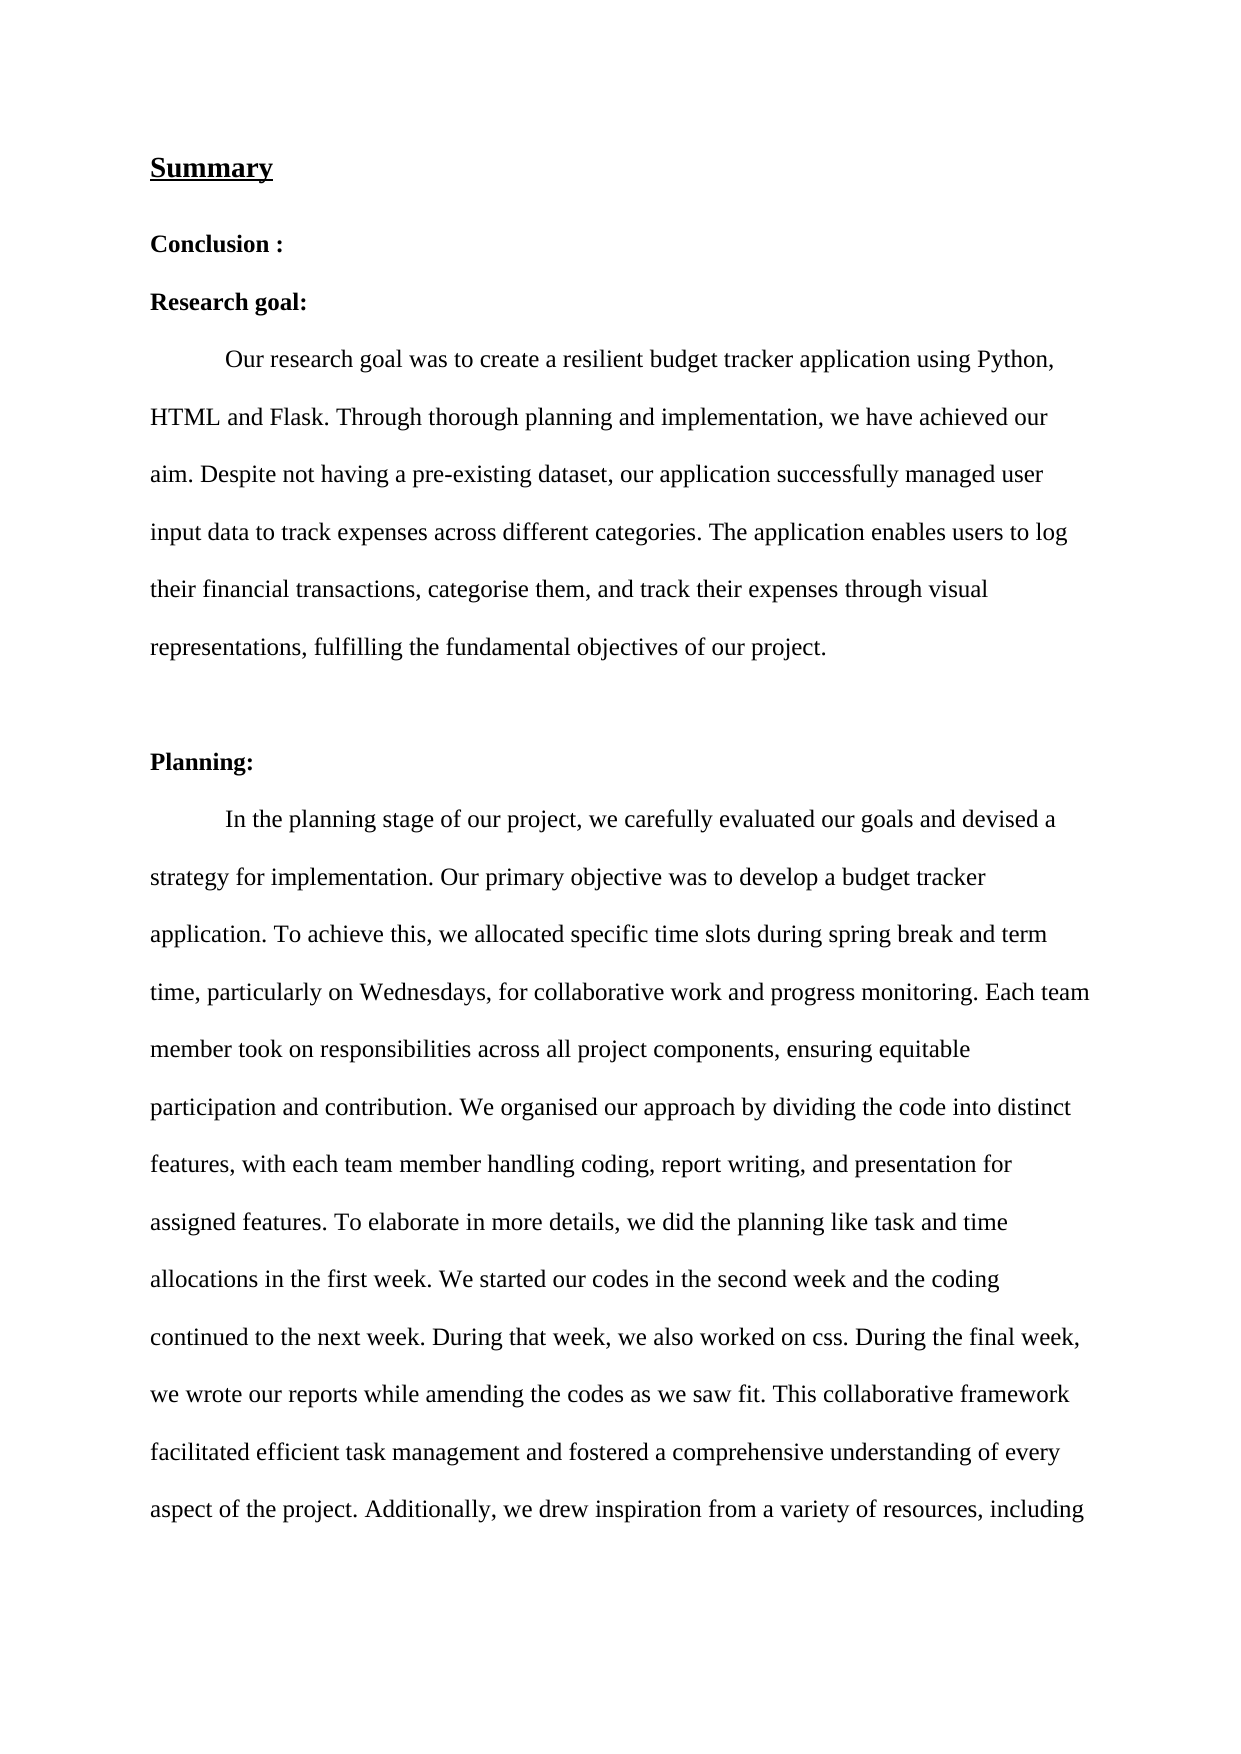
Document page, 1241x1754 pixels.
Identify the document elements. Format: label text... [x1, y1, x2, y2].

text Research goal: Our research goal was to create a resilient budget tracker application using Python, HTML and Flask. Through thorough planning and implementation, we have achieved our aim. Despite not having a pre-existing dataset, our application successfully managed user input data to track expenses across different categories. The application enables users to log their financial transactions, categorise them, and track their expenses through visual representations, fulfilling the fundamental objectives of our project. [150, 287, 1090, 661]
text Planning: [150, 747, 1090, 776]
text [150, 804, 1090, 1523]
subtitle Summary [150, 150, 1090, 183]
text Conclusion : [150, 229, 1090, 258]
